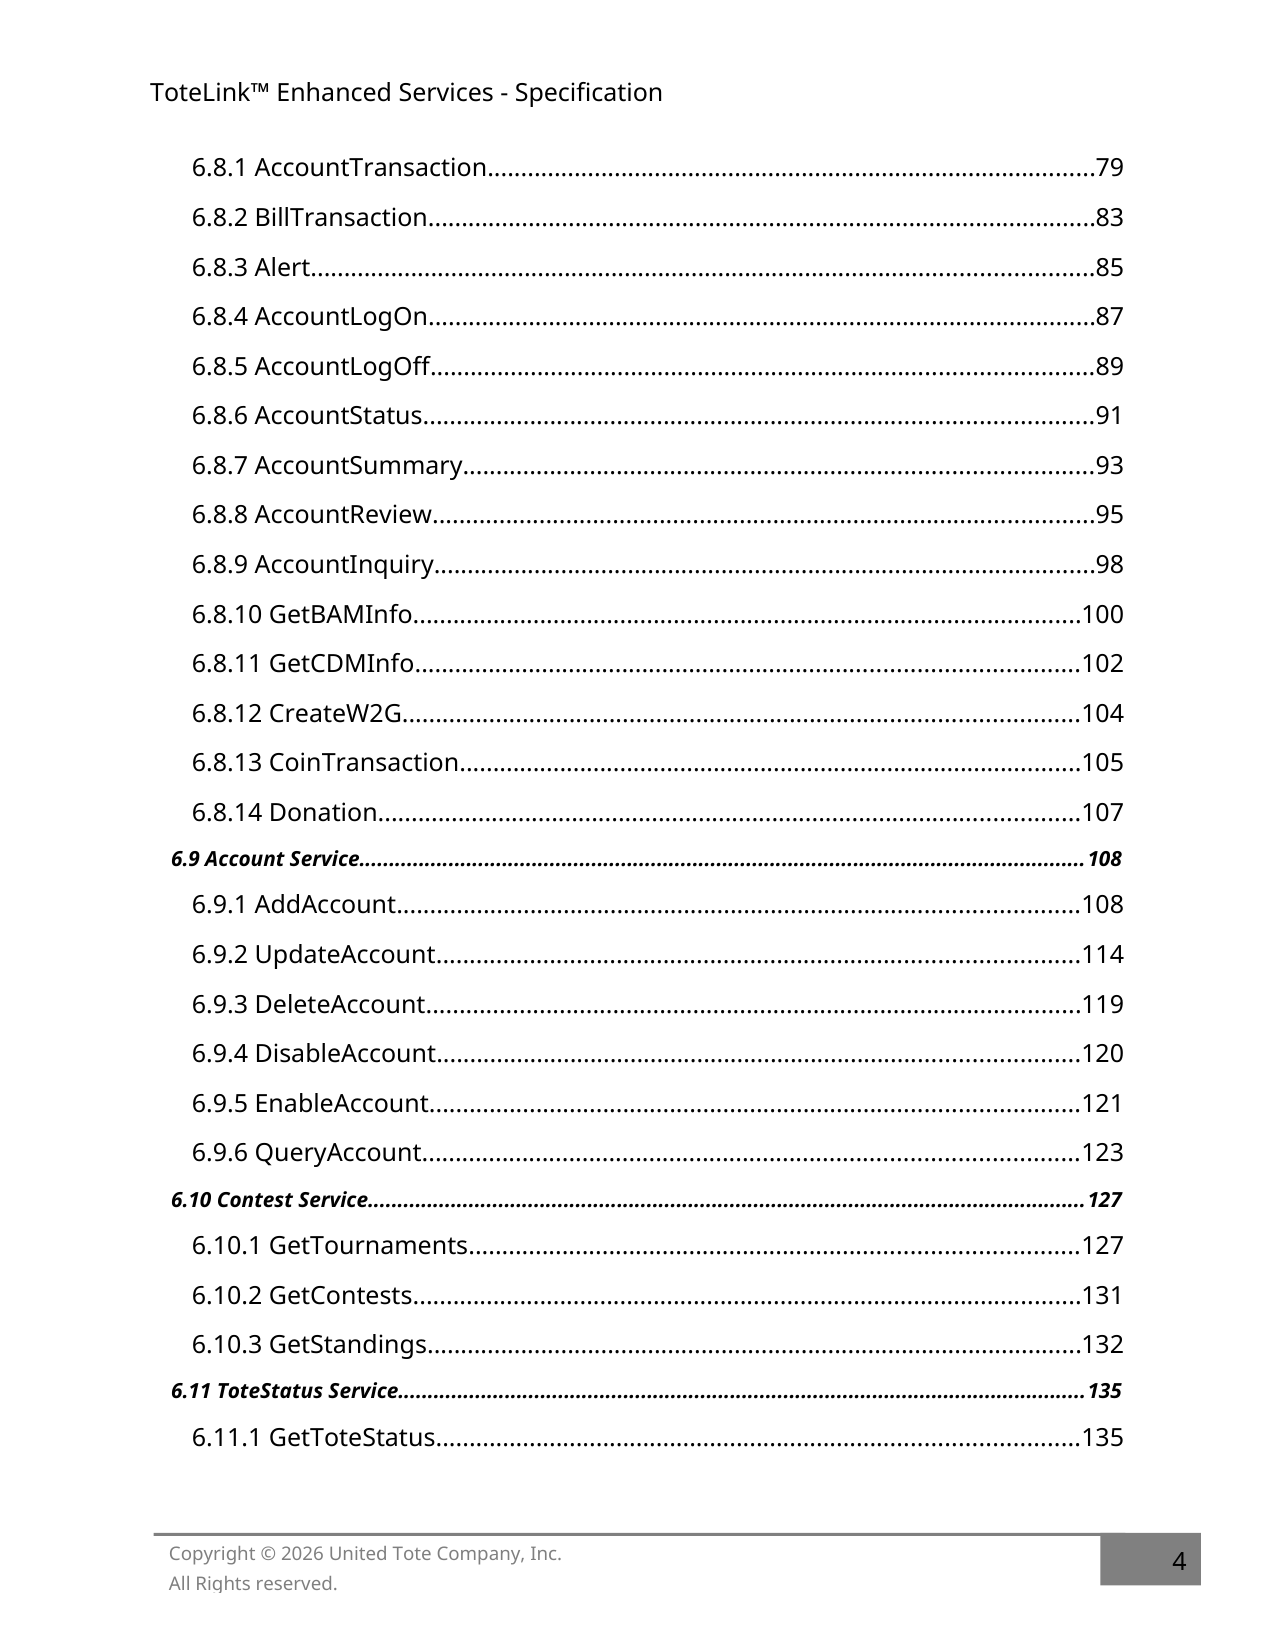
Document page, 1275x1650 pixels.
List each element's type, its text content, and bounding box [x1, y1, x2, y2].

text 6.8.6 AccountStatus 91 [192, 398, 1125, 432]
text 6.9.2 UpdateAccount 114 [192, 937, 1125, 971]
text 6.9.3 DeleteAccount 119 [192, 986, 1125, 1020]
text 6.10.3 GetStandings 132 [192, 1327, 1125, 1361]
text 6.8.4 AccountLogOn 87 [192, 299, 1125, 333]
text 6.8.7 AccountSummary 93 [192, 447, 1125, 482]
text 6.8.1 AccountTransaction 79 [192, 150, 1125, 184]
text 6.10.1 GetTournaments 127 [192, 1228, 1125, 1262]
text 6.11.1 GetToteStatus 135 [192, 1419, 1125, 1453]
text 6.8.5 AccountLogOff 89 [192, 348, 1125, 382]
text 6.8.9 AccountInquiry 98 [192, 547, 1125, 581]
text 6.8.8 AccountReview 95 [192, 497, 1125, 531]
text 6.11 ToteStatus Service 135 [171, 1376, 1125, 1405]
text 6.9.6 QueryAccount 123 [192, 1135, 1125, 1169]
text 6.8.13 CoinTransaction 105 [192, 745, 1125, 779]
text 6.10.2 GetContests 131 [192, 1277, 1125, 1311]
text 6.8.11 GetCDMInfo 102 [192, 646, 1125, 680]
text 6.9.4 DisableAccount 120 [192, 1036, 1125, 1070]
text 6.9.1 AddAccount 108 [192, 887, 1125, 921]
text 6.8.2 BillTransaction 83 [192, 199, 1125, 234]
text 6.10 Contest Service 127 [171, 1185, 1125, 1213]
text 6.8.3 Alert 85 [192, 249, 1125, 283]
text 6.9 Account Service 108 [171, 844, 1125, 873]
text 6.8.10 GetBAMInfo 100 [192, 596, 1125, 630]
text 6.9.5 EnableAccount 121 [192, 1086, 1125, 1119]
text 6.8.12 CreateW2G 104 [192, 695, 1125, 729]
text 6.8.14 Donation 107 [192, 794, 1125, 829]
